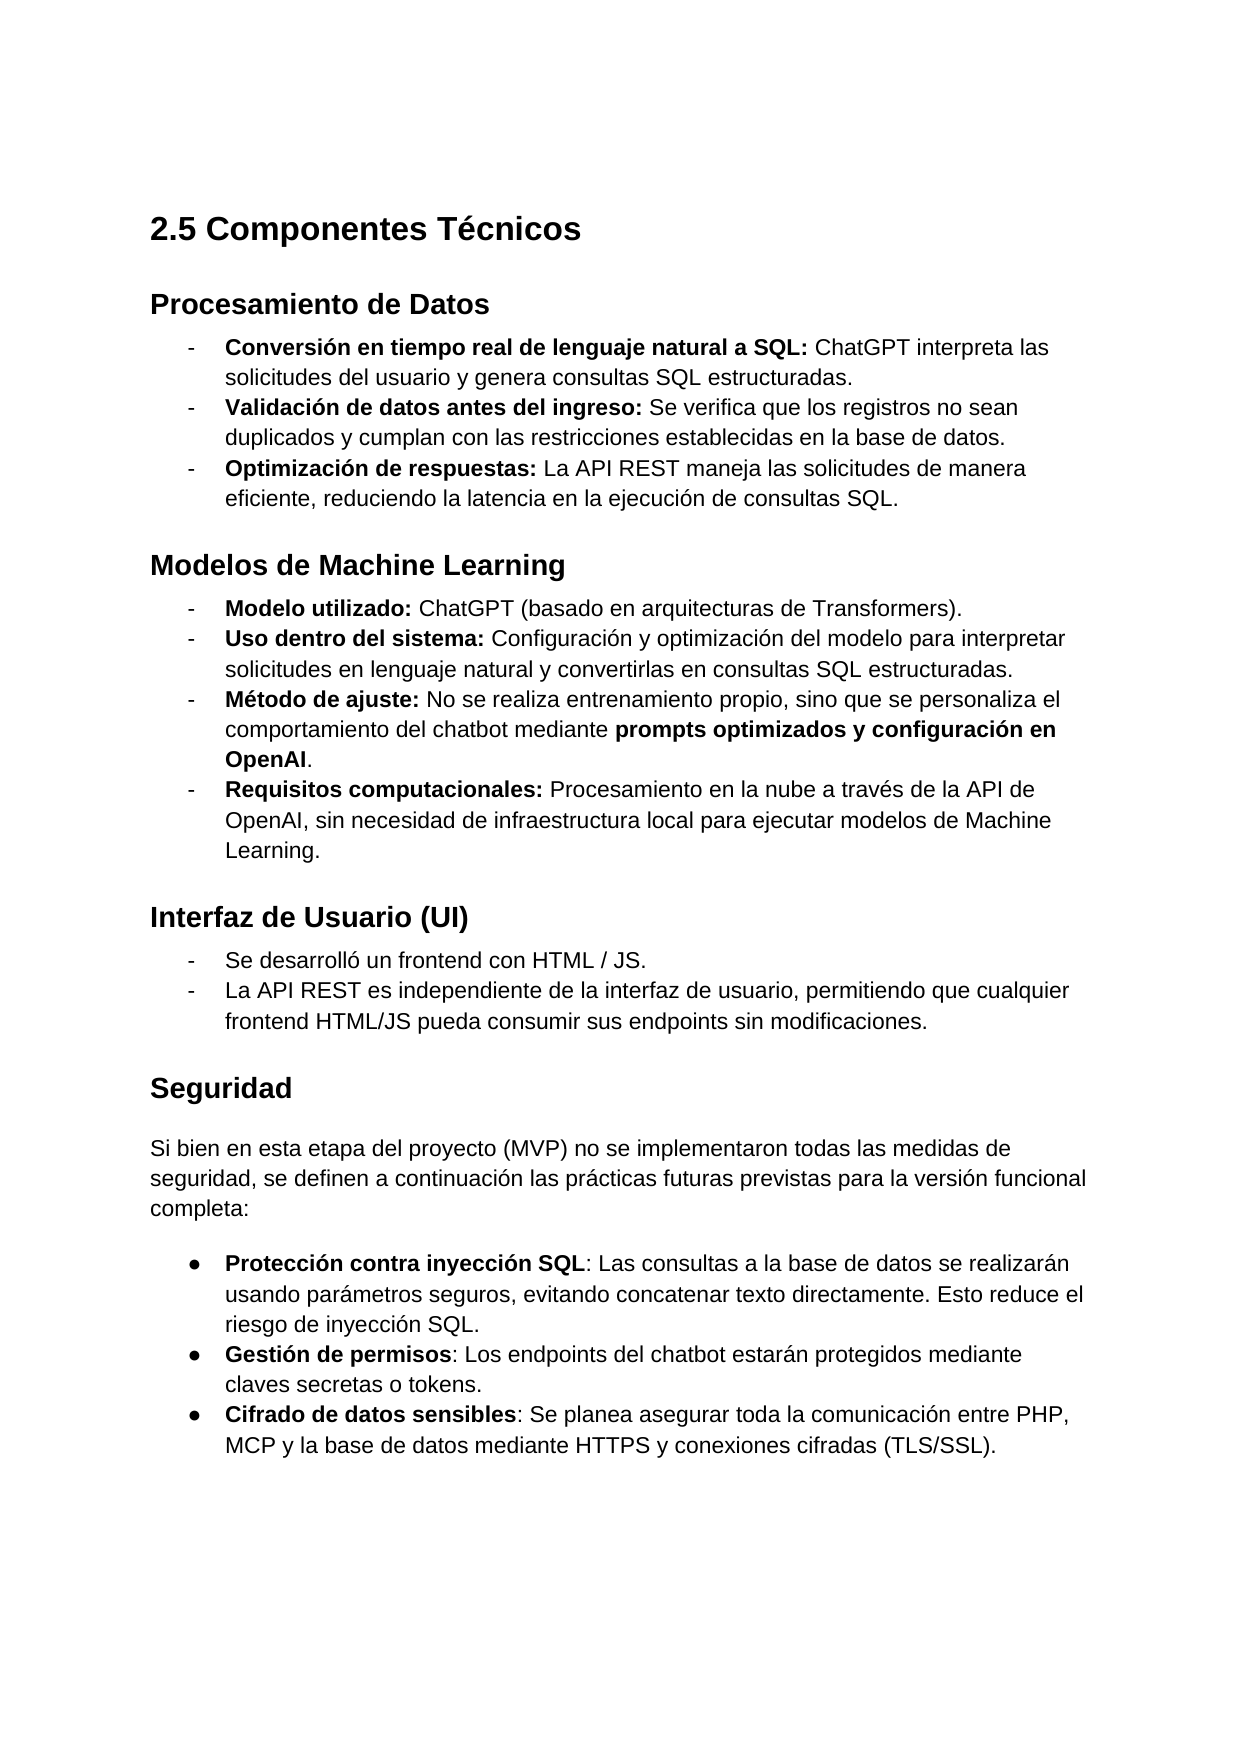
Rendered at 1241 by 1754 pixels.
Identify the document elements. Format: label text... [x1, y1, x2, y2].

list Uso dentro del sistema: Configuración y optimización del modelo para interpretar solicitudes en lenguaje natural y convertirlas en consultas SQL estructuradas. [187, 625, 1090, 682]
list Se desarrolló un frontend con HTML / JS. [187, 947, 1090, 974]
subtitle Interfaz de Usuario (UI) [150, 900, 1090, 934]
subtitle Seguridad [150, 1071, 1090, 1105]
list La API REST es independiente de la interfaz de usuario, permitiendo que cualquier frontend HTML/JS pueda consumir sus endpoints sin modificaciones. [187, 977, 1090, 1034]
list Cifrado de datos sensibles: Se planea asegurar toda la comunicación entre PHP, MCP y la base de datos mediante HTTPS y conexiones cifradas (TLS/SSL). [187, 1401, 1090, 1458]
list Requisitos computacionales: Procesamiento en la nube a través de la API de OpenAI, sin necesidad de infraestructura local para ejecutar modelos de Machine Learning. [187, 776, 1090, 863]
list Modelo utilizado: ChatGPT (basado en arquitecturas de Transformers). [187, 595, 1090, 622]
subtitle 2.5 Componentes Técnicos [150, 209, 1090, 248]
list Gestión de permisos: Los endpoints del chatbot estarán protegidos mediante claves secretas o tokens. [187, 1341, 1090, 1398]
list Conversión en tiempo real de lenguaje natural a SQL: ChatGPT interpreta las solicitudes del usuario y genera consultas SQL estructuradas. [187, 334, 1090, 390]
subtitle Procesamiento de Datos [150, 287, 1090, 320]
list Método de ajuste: No se realiza entrenamiento propio, sino que se personaliza el comportamiento del chatbot mediante prompts optimizados y configuración en OpenAI. [187, 686, 1090, 773]
list Protección contra inyección SQL: Las consultas a la base de datos se realizarán usando parámetros seguros, evitando concatenar texto directamente. Esto reduce el riesgo de inyección SQL. [187, 1250, 1090, 1337]
list Optimización de respuestas: La API REST maneja las solicitudes de manera eficiente, reduciendo la latencia en la ejecución de consultas SQL. [187, 454, 1090, 511]
subtitle Modelos de Machine Learning [150, 548, 1090, 582]
list Validación de datos antes del ingreso: Se verifica que los registros no sean duplicados y cumplan con las restricciones establecidas en la base de datos. [187, 394, 1090, 451]
text Si bien en esta etapa del proyecto (MVP) no se implementaron todas las medidas de seguridad, se definen a continuación las prácticas futuras previstas para la versión funcional completa: [150, 1135, 1090, 1222]
